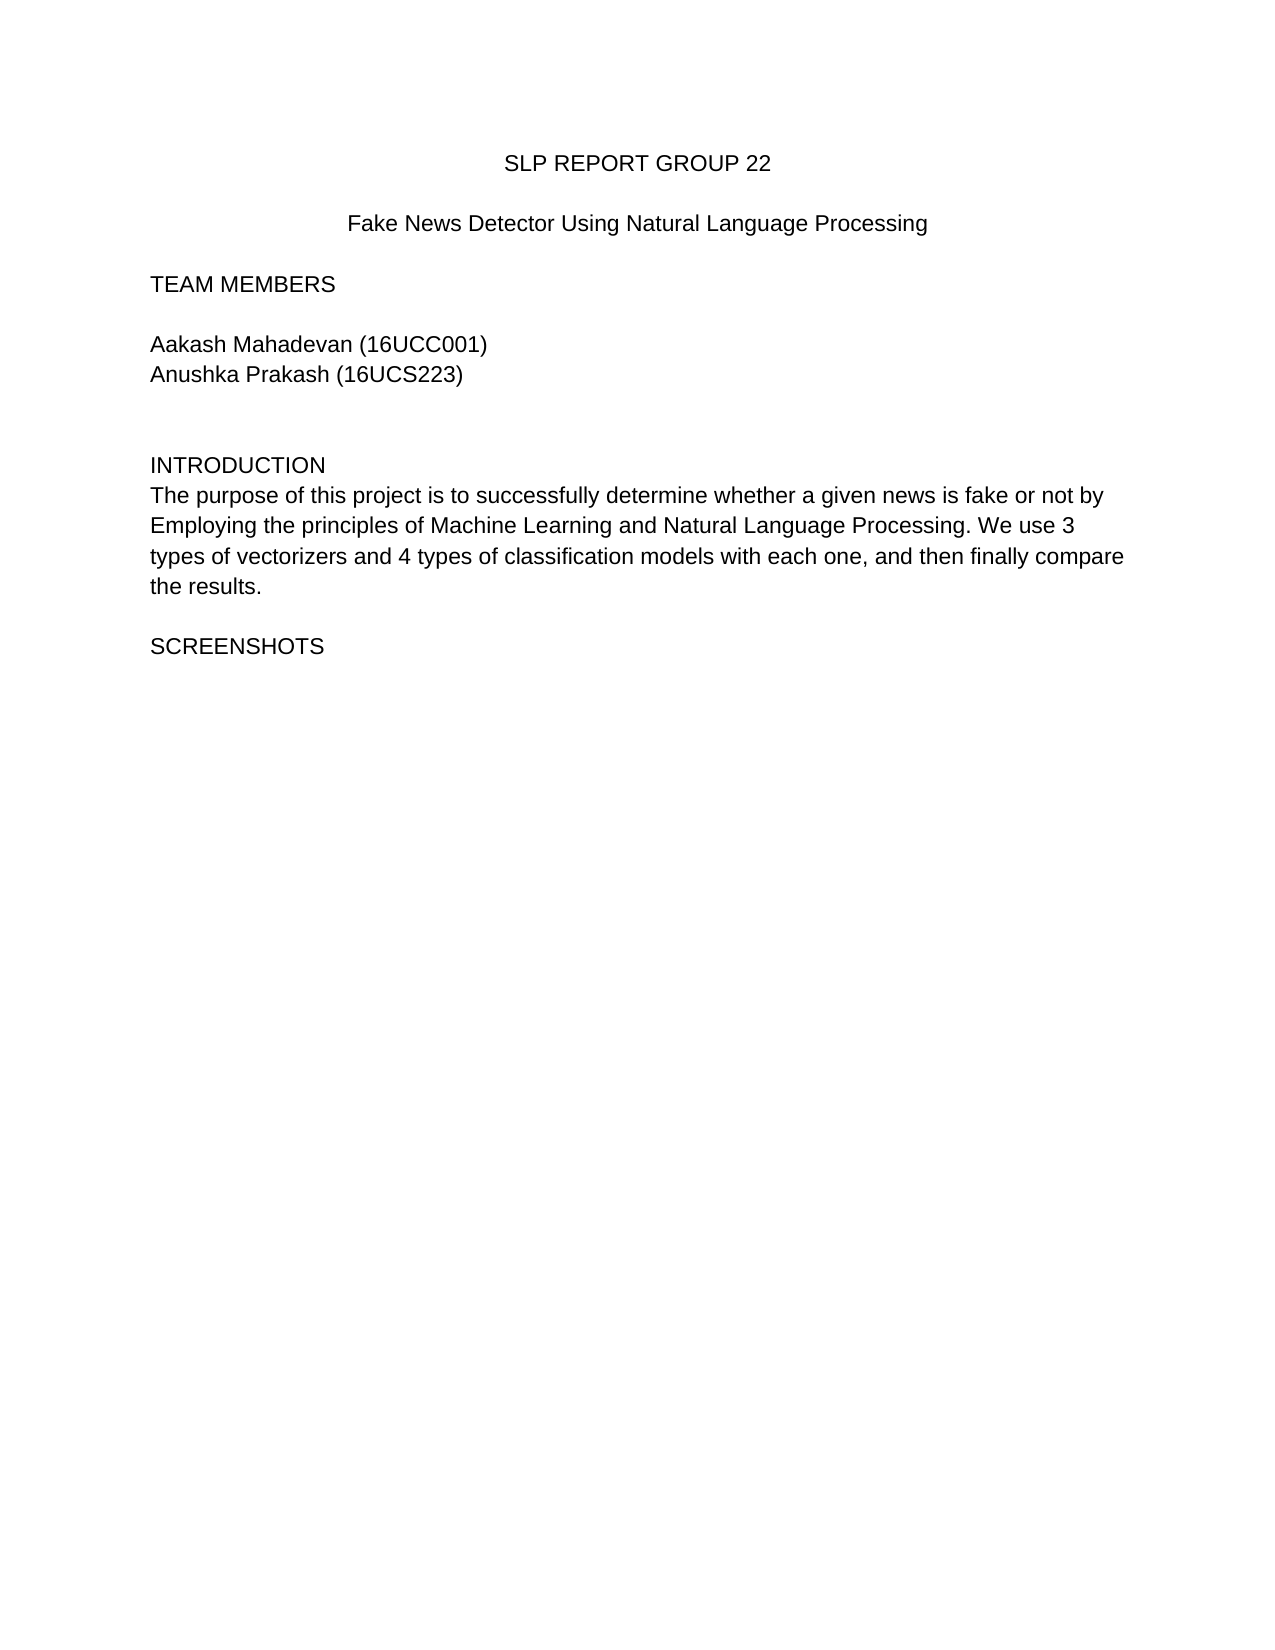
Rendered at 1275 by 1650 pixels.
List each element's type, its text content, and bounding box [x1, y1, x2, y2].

text SLP REPORT GROUP 22 [150, 150, 1125, 176]
text INTRODUCTION [150, 452, 1125, 478]
text Fake News Detector Using Natural Language Processing [150, 210, 1125, 237]
text SCREENSHOTS [150, 633, 1125, 660]
text TEAM MEMBERS [150, 271, 1125, 297]
text Aakash Mahadevan (16UCC001) [150, 331, 1125, 358]
text The purpose of this project is to successfully determine whether a given news is fake or not by [150, 482, 1125, 509]
text Employing the principles of Machine Learning and Natural Language Processing. We use 3 types of vectorizers and 4 types of classification models with each one, and then finally compare the results. [150, 512, 1125, 599]
text Anushka Prakash (16UCS223) [150, 361, 1125, 388]
